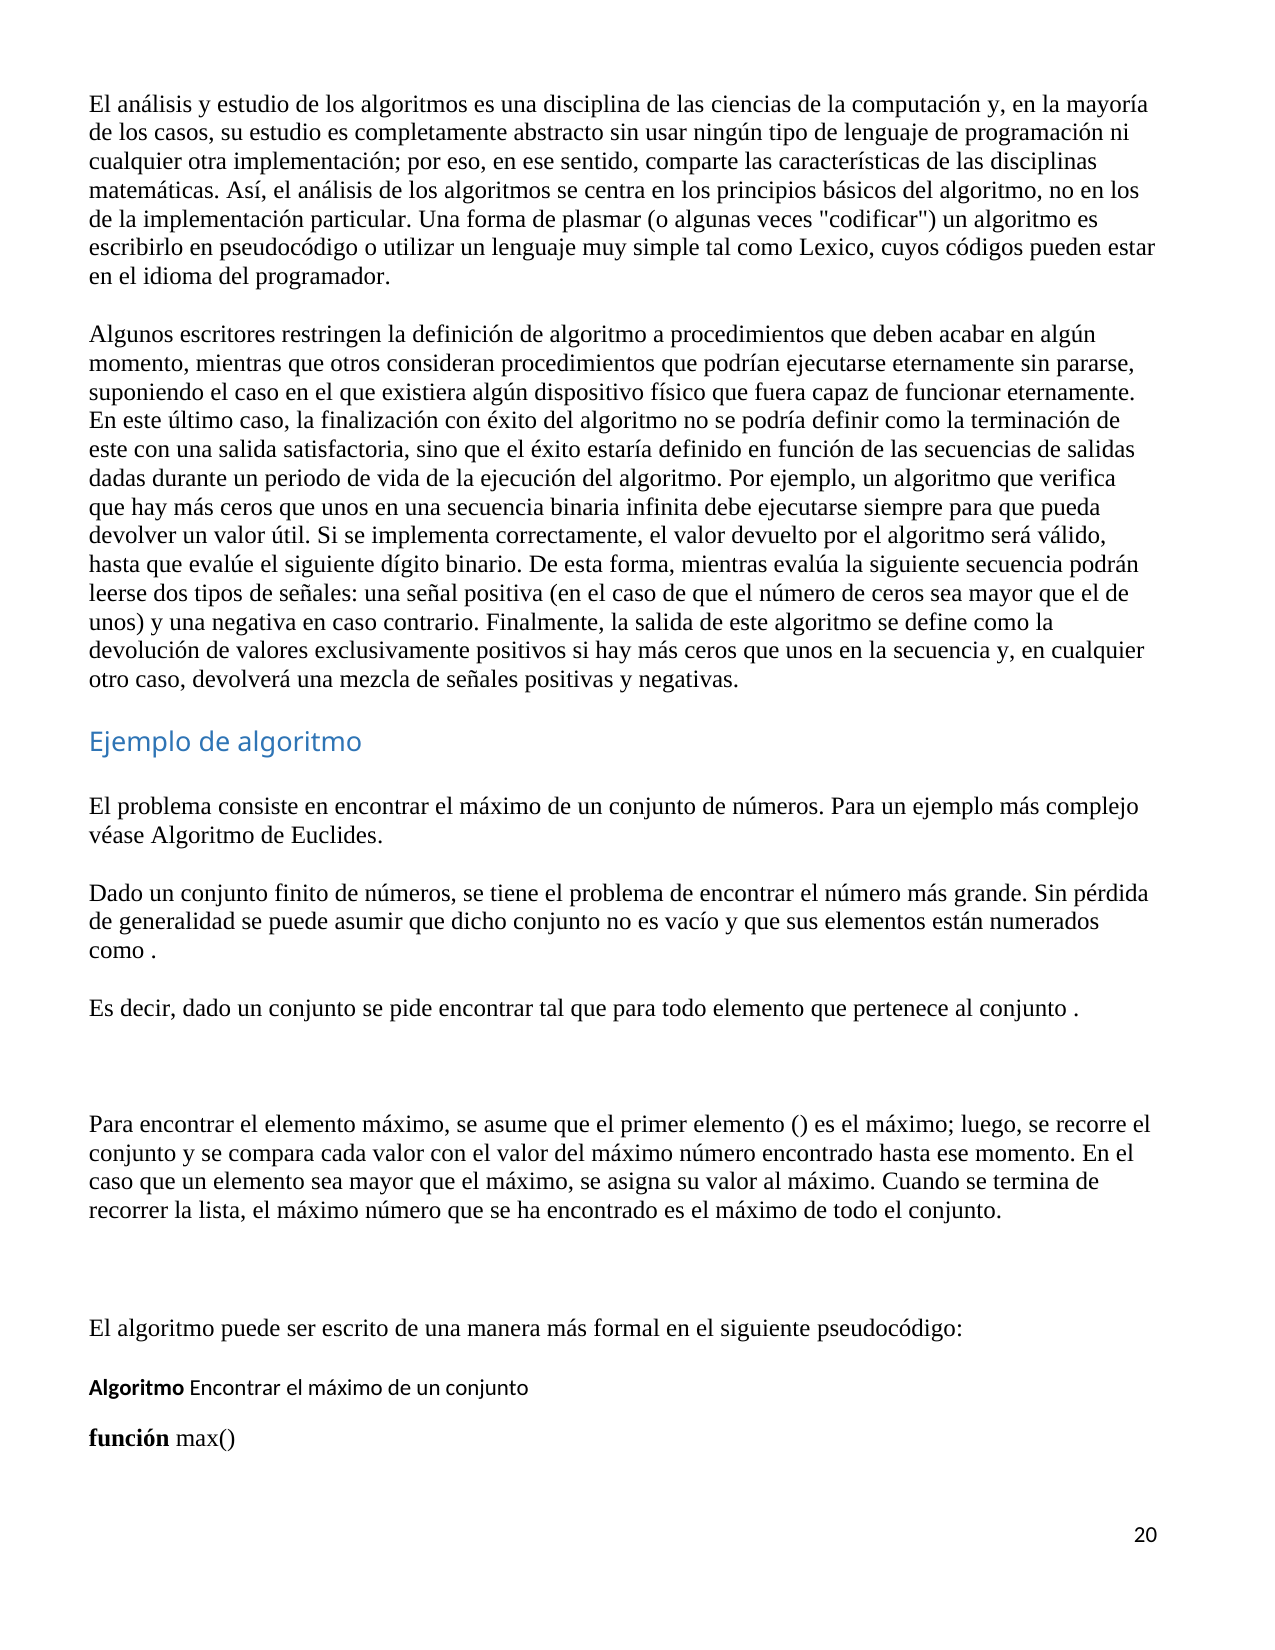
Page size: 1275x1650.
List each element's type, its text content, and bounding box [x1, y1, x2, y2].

text El problema consiste en encontrar el máximo de un conjunto de números. Para un ejemplo más complejo véase Algoritmo de Euclides. [89, 791, 1157, 848]
subtitle Ejemplo de algoritmo [89, 722, 1157, 759]
text Dado un conjunto finito C {\displaystyle C} de números, se tiene el problema de encontrar el número más grande. Sin pérdida de generalidad se puede asumir que dicho conjunto no es vacío y que sus elementos están numerados como c 0 , c 1 , … , c n {\displaystyle c_{0},c_{1},\dots ,c_{n}} . [89, 878, 1157, 964]
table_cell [87, 1421, 720, 1482]
text El algoritmo puede ser escrito de una manera más formal en el siguiente pseudocódigo: [89, 1313, 1157, 1342]
text Para encontrar el elemento máximo, se asume que el primer elemento ( c 0 {\displaystyle c_{0}} ) es el máximo; luego, se recorre el conjunto y se compara cada valor con el valor del máximo número encontrado hasta ese momento. En el caso que un elemento sea mayor que el máximo, se asigna su valor al máximo. Cuando se termina de recorrer la lista, el máximo número que se ha encontrado es el máximo de todo el conjunto. [89, 1109, 1157, 1224]
text El análisis y estudio de los algoritmos es una disciplina de las ciencias de la computación y, en la mayoría de los casos, su estudio es completamente abstracto sin usar ningún tipo de lenguaje de programación ni cualquier otra implementación; por eso, en ese sentido, comparte las características de las disciplinas matemáticas. Así, el análisis de los algoritmos se centra en los principios básicos del algoritmo, no en los de la implementación particular. Una forma de plasmar (o algunas veces "codificar") un algoritmo es escribirlo en pseudocódigo o utilizar un lenguaje muy simple tal como Lexico, cuyos códigos pueden estar en el idioma del programador. [89, 89, 1157, 290]
table_header Algoritmo Encontrar el máximo de un conjunto [87, 1371, 720, 1421]
text Es decir, dado un conjunto C = { c 0 , c 1 , … , c n } {\displaystyle C=\{c_{0},c_{1},\dots ,c_{n}\}} se pide encontrar m {\displaystyle m} tal que x ≤ m {\displaystyle x\leq m} para todo elemento x {\displaystyle x} que pertenece al conjunto C {\displaystyle C} . [89, 993, 1157, 1022]
text Algunos escritores restringen la definición de algoritmo a procedimientos que deben acabar en algún momento, mientras que otros consideran procedimientos que podrían ejecutarse eternamente sin pararse, suponiendo el caso en el que existiera algún dispositivo físico que fuera capaz de funcionar eternamente. En este último caso, la finalización con éxito del algoritmo no se podría definir como la terminación de este con una salida satisfactoria, sino que el éxito estaría definido en función de las secuencias de salidas dadas durante un periodo de vida de la ejecución del algoritmo. Por ejemplo, un algoritmo que verifica que hay más ceros que unos en una secuencia binaria infinita debe ejecutarse siempre para que pueda devolver un valor útil. Si se implementa correctamente, el valor devuelto por el algoritmo será válido, hasta que evalúe el siguiente dígito binario. De esta forma, mientras evalúa la siguiente secuencia podrán leerse dos tipos de señales: una señal positiva (en el caso de que el número de ceros sea mayor que el de unos) y una negativa en caso contrario. Finalmente, la salida de este algoritmo se define como la devolución de valores exclusivamente positivos si hay más ceros que unos en la secuencia y, en cualquier otro caso, devolverá una mezcla de señales positivas y negativas. [89, 319, 1157, 693]
